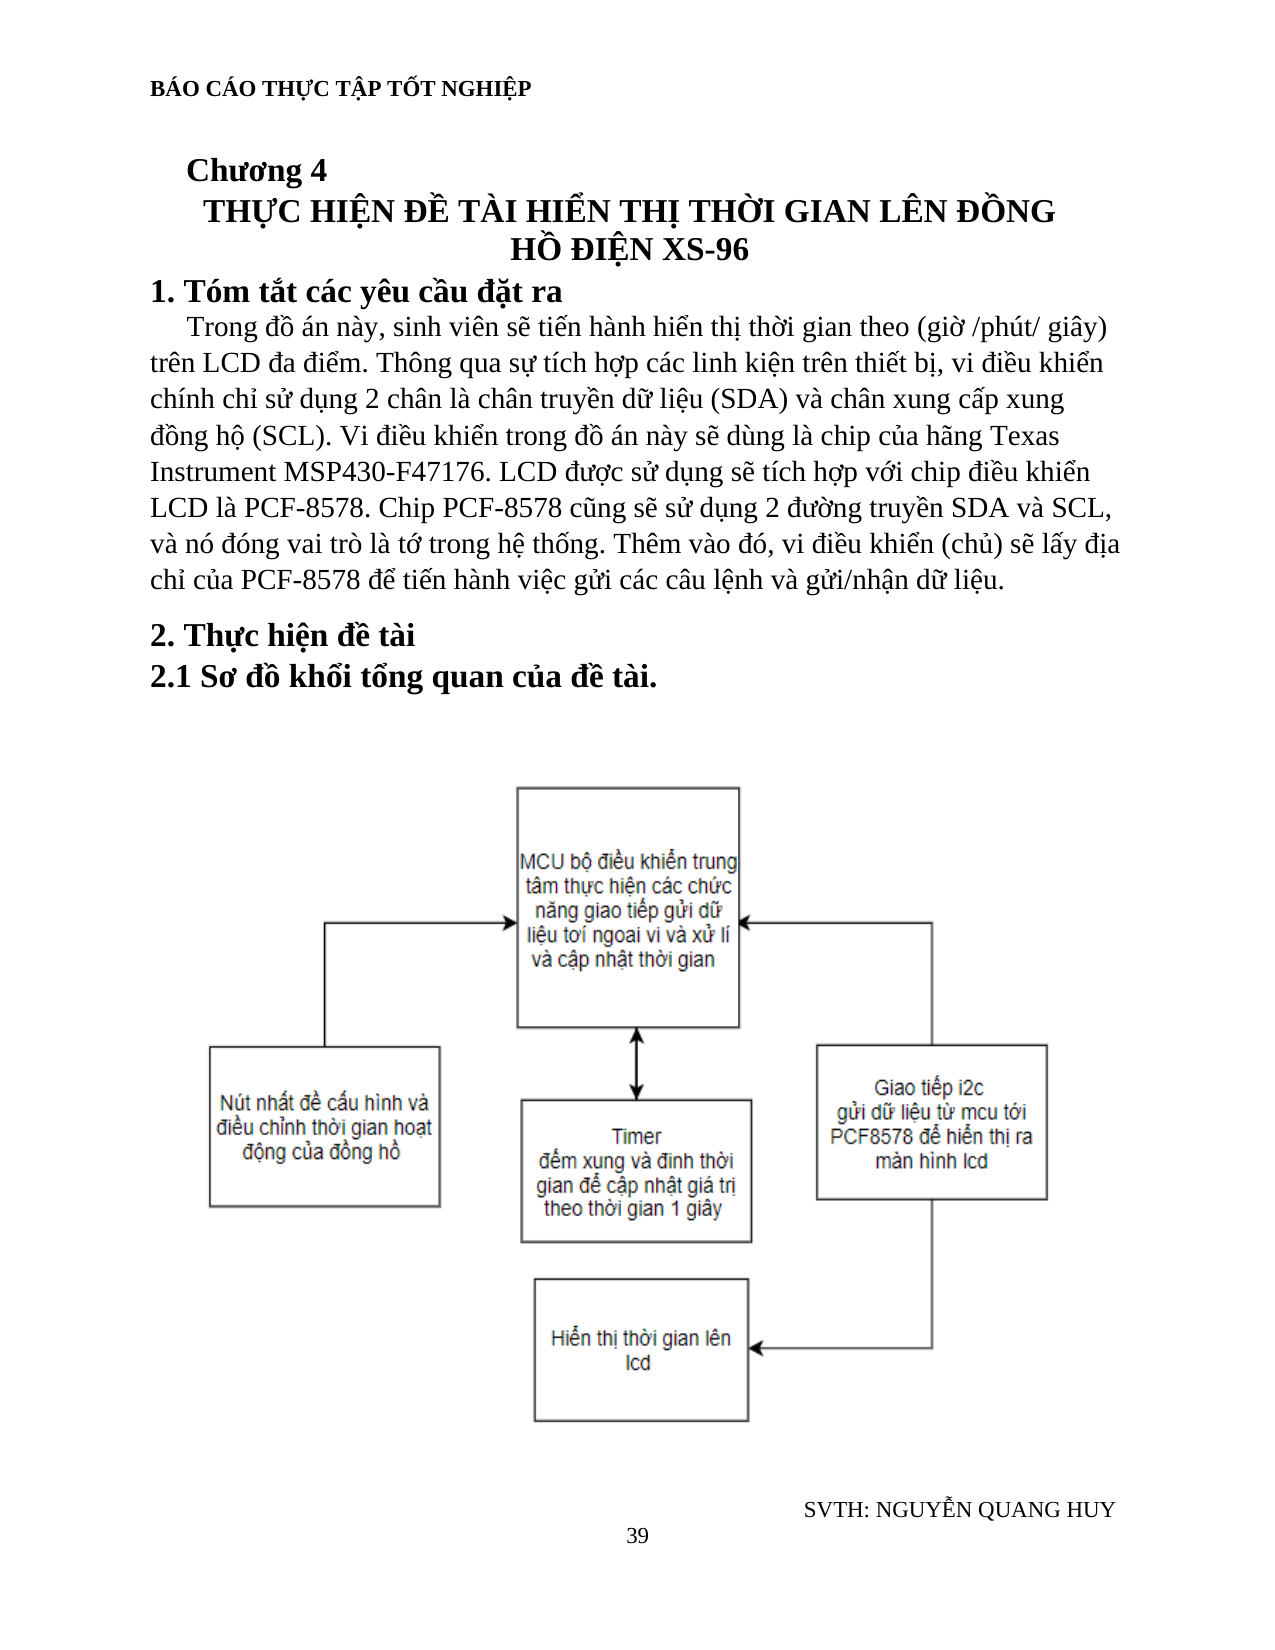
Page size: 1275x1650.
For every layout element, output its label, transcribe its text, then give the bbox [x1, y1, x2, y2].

subtitle 2.1 Sơ đồ khổi tổng quan của đề tài. [150, 656, 1073, 694]
text Trong đồ án này, sinh viên sẽ tiến hành hiển thị thời gian theo (giờ /phút/ giây) trên LCD đa điểm. Thông qua sự tích hợp các linh kiện trên thiết bị, vi điều khiển chính chỉ sử dụng 2 chân là chân truyền dữ liệu (SDA) và chân xung cấp xung đồng hộ (SCL). Vi điều khiển trong đồ án này sẽ dùng là chip của hãng Texas Instrument MSP430-F47176. LCD được sử dụng sẽ tích hợp với chip điều khiển LCD là PCF-8578. Chip PCF-8578 cũng sẽ sử dụng 2 đường truyền SDA và SCL, và nó đóng vai trò là tớ trong hệ thống. Thêm vào đó, vi điều khiển (chủ) sẽ lấy địa chỉ của PCF-8578 để tiến hành việc gửi các câu lệnh và gửi/nhận dữ liệu. [150, 309, 1125, 596]
subtitle THỰC HIỆN ĐỀ TÀI HIỂN THỊ THỜI GIAN LÊN ĐỒNG HỒ ĐIỆN XS-96 [186, 191, 1073, 268]
subtitle 2. Thực hiện đề tài [150, 615, 1073, 653]
subtitle 1. Tóm tắt các yêu cầu đặt ra [150, 271, 1073, 309]
subtitle Chương 4 [186, 150, 1073, 188]
picture [150, 777, 1125, 1462]
